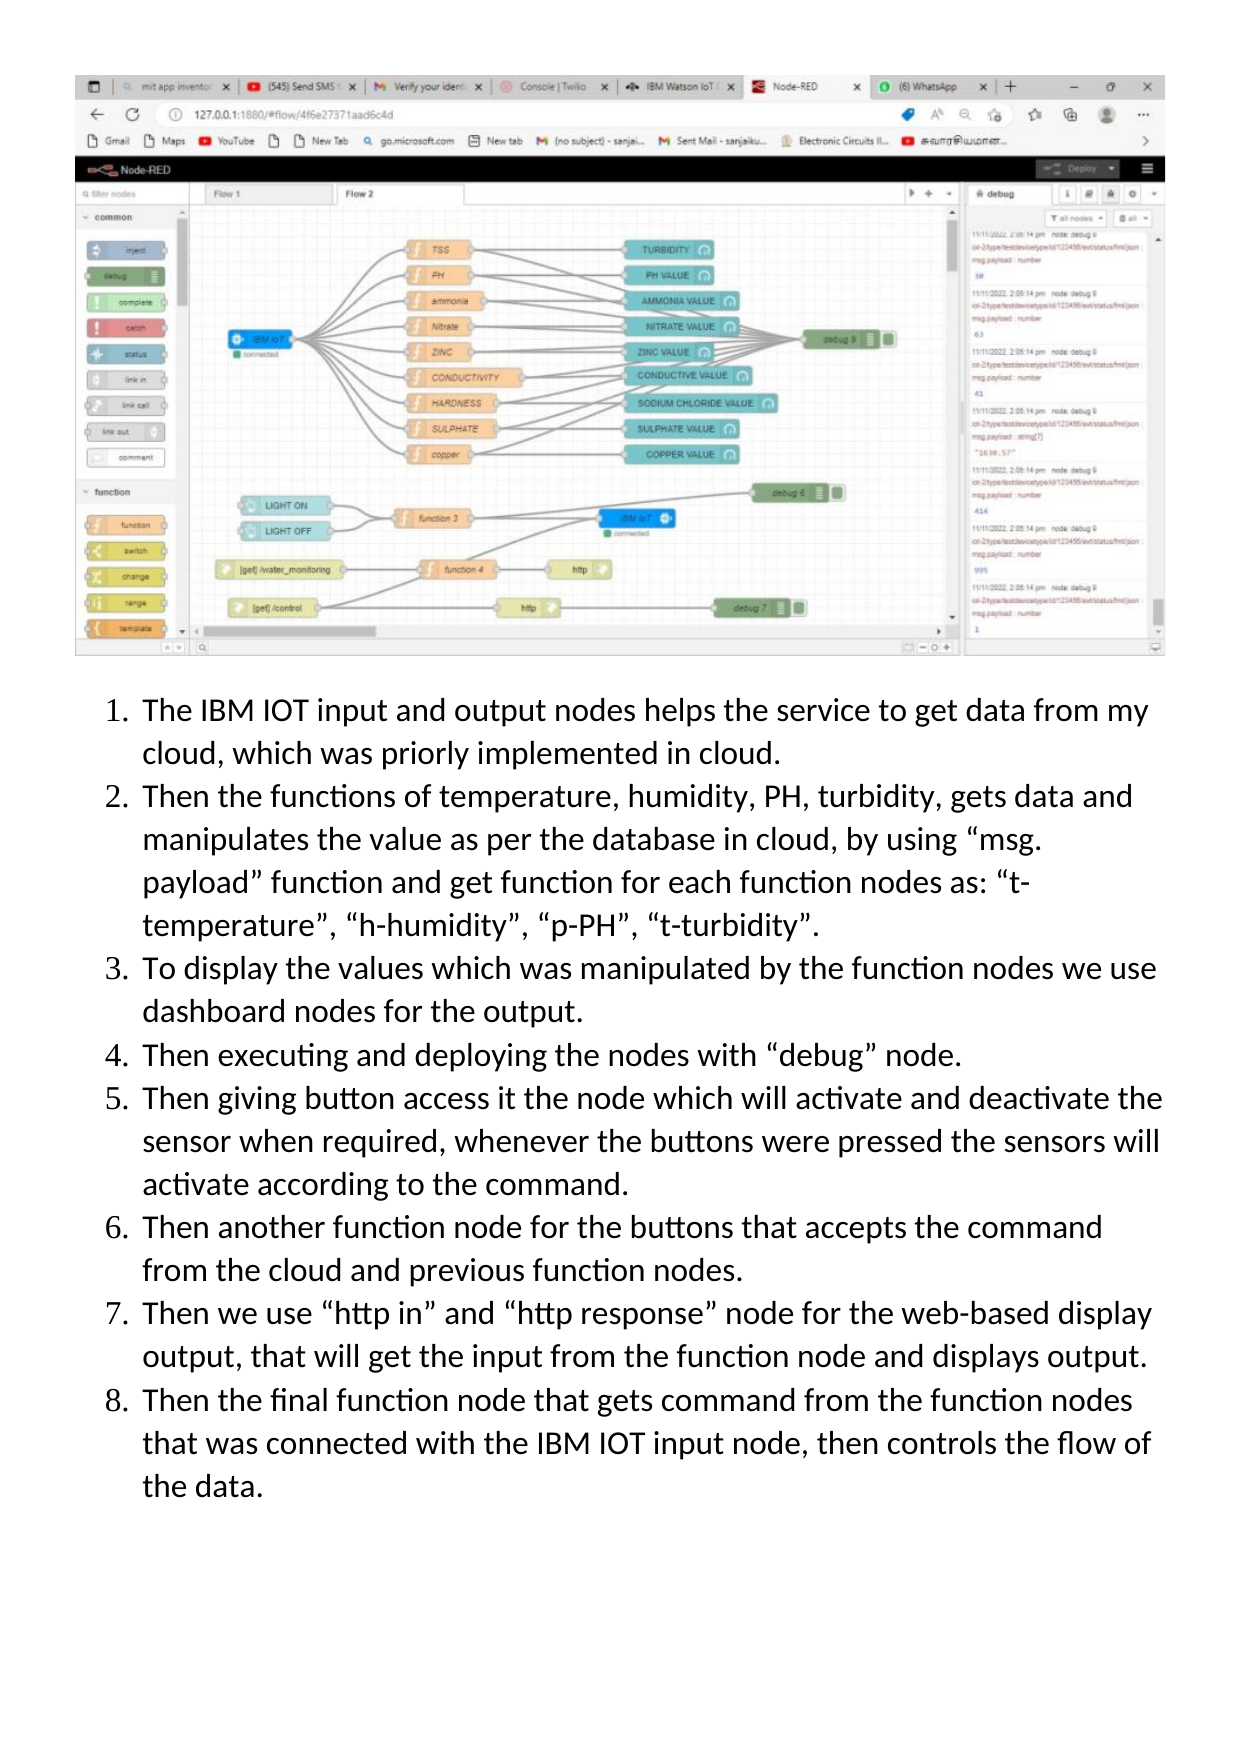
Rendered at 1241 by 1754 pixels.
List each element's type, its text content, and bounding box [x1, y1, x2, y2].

list Then giving button access it the node which will activate and deactivate the sensor when required, whenever the buttons were pressed the sensors will activate according to the command. [104, 1077, 1165, 1204]
list To display the values which was manipulated by the function nodes we use dashboard nodes for the output. [104, 947, 1165, 1031]
list Then we use “http in” and “http response” node for the web-based display output, that will get the input from the function node and displays output. [104, 1292, 1165, 1376]
list Then executing and deploying the nodes with “debug” node. [104, 1033, 1165, 1074]
list Then another function node for the buttons that accepts the command from the cloud and previous function nodes. [104, 1206, 1165, 1290]
list Then the final function node that gets command from the function nodes that was connected with the IBM IOT input node, then controls the flow of the data. [104, 1378, 1165, 1506]
list Then the functions of temperature, humidity, PH, turbidity, gets data and manipulates the value as per the database in cloud, by using “msg. payload” function and get function for each function nodes as: “t-temperature”, “h-humidity”, “p-PH”, “t-turbidity”. [104, 775, 1165, 945]
picture [75, 75, 1166, 656]
list The IBM IOT input and output nodes helps the service to get data from my cloud, which was priorly implemented in cloud. [104, 688, 1165, 772]
